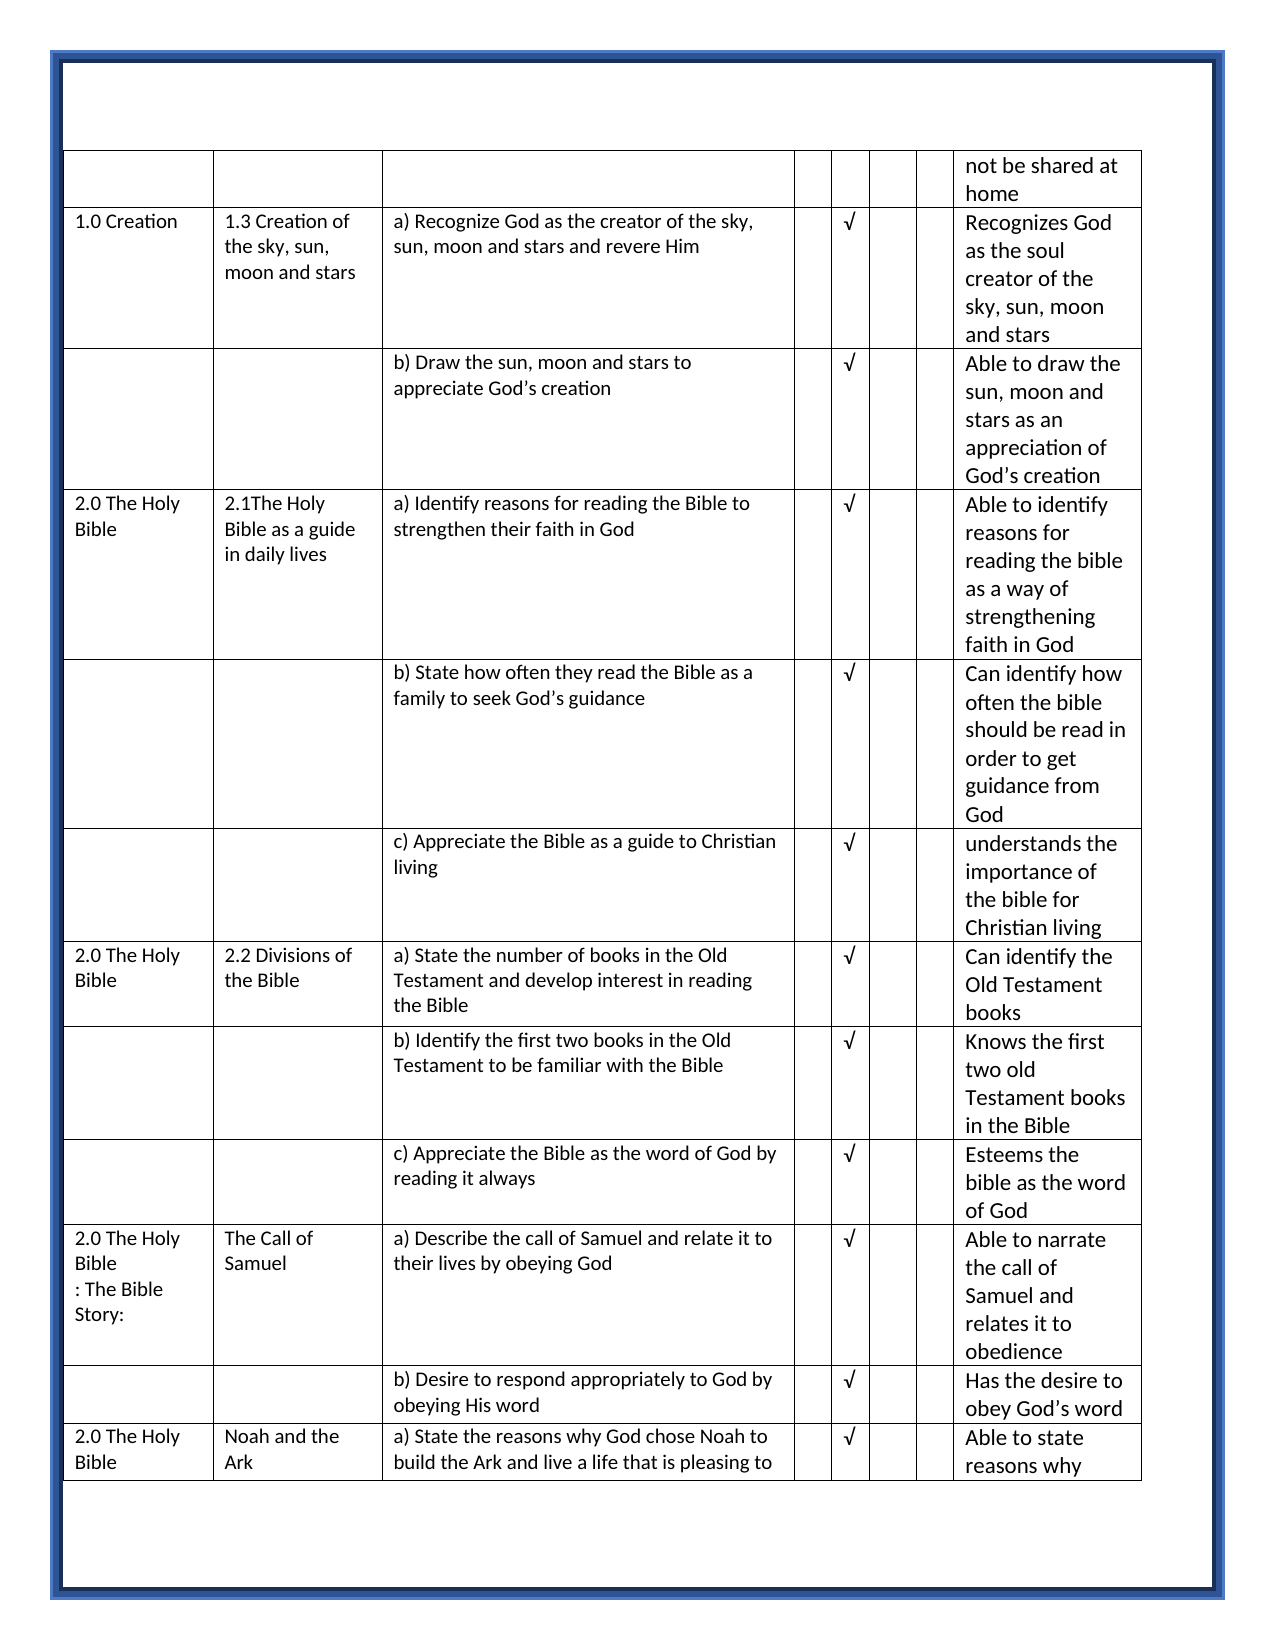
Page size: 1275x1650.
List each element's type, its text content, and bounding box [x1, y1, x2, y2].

table_cell [64, 151, 213, 207]
table_cell √ [832, 942, 869, 1026]
table_cell √ [832, 490, 869, 658]
table_cell 2.0 The Holy Bible : The Bible Story: [64, 1225, 213, 1365]
table_cell √ [832, 1225, 869, 1365]
table_cell b) Draw the sun, moon and stars to appreciate God’s creation [383, 349, 794, 489]
table_cell a) State the number of books in the Old Testament and develop interest in reading the Bible [383, 942, 794, 1026]
table_cell a) Describe the call of Samuel and relate it to their lives by obeying God [383, 1225, 794, 1365]
table_cell [795, 1366, 831, 1422]
table_cell [214, 1140, 382, 1224]
table_cell Able to draw the sun, moon and stars as an appreciation of God’s creation [954, 349, 1141, 489]
table_cell [795, 151, 831, 207]
table_cell √ [832, 1366, 869, 1422]
table_cell 2.0 The Holy Bible [64, 490, 213, 658]
table_cell Able to identify reasons for reading the bible as a way of strengthening faith in God [954, 490, 1141, 658]
table_cell [917, 1225, 953, 1365]
table_cell [214, 829, 382, 941]
table_cell [870, 1225, 916, 1365]
table_cell Able to narrate the call of Samuel and relates it to obedience [954, 1225, 1141, 1365]
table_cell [954, 151, 1141, 207]
table_cell [64, 660, 213, 828]
table_cell [917, 490, 953, 658]
table_cell [870, 942, 916, 1026]
table_cell [917, 208, 953, 348]
table_cell b) Desire to respond appropriately to God by obeying His word [383, 1366, 794, 1422]
table_cell [917, 349, 953, 489]
table_cell [795, 1027, 831, 1139]
table_cell [795, 1424, 831, 1479]
table_cell [917, 1027, 953, 1139]
table_cell [64, 1366, 213, 1422]
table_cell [383, 1424, 794, 1479]
table_cell [917, 151, 953, 207]
table_cell 2.2 Divisions of the Bible [214, 942, 382, 1026]
table_cell [214, 349, 382, 489]
table_cell [870, 349, 916, 489]
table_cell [954, 1424, 1141, 1479]
table_cell √ [832, 1027, 869, 1139]
table_cell √ [832, 829, 869, 941]
table_cell Can identify how often the bible should be read in order to get guidance from God [954, 660, 1141, 828]
table_cell [795, 1225, 831, 1365]
table_cell [917, 829, 953, 941]
table_cell [870, 1140, 916, 1224]
table_cell [870, 1027, 916, 1139]
table_cell understands the importance of the bible for Christian living [954, 829, 1141, 941]
table_cell Can identify the Old Testament books [954, 942, 1141, 1026]
table_cell Knows the first two old Testament books in the Bible [954, 1027, 1141, 1139]
table_cell 1.0 Creation [64, 208, 213, 348]
table_cell [917, 1366, 953, 1422]
table_cell [870, 208, 916, 348]
table_cell Recognizes God as the soul creator of the sky, sun, moon and stars [954, 208, 1141, 348]
table_cell √ [832, 1140, 869, 1224]
table_cell [795, 1140, 831, 1224]
table_cell Esteems the bible as the word of God [954, 1140, 1141, 1224]
table_cell √ [832, 660, 869, 828]
table_cell Noah and the Ark [214, 1424, 382, 1479]
table_cell √ [832, 1424, 869, 1479]
table_cell [917, 1424, 953, 1479]
table_cell b) Identify the first two books in the Old Testament to be familiar with the Bible [383, 1027, 794, 1139]
table_cell [64, 1027, 213, 1139]
table_cell [917, 660, 953, 828]
table_cell [795, 349, 831, 489]
table_cell [795, 660, 831, 828]
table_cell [383, 151, 794, 207]
table_cell a) Identify reasons for reading the Bible to strengthen their faith in God [383, 490, 794, 658]
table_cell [64, 1424, 213, 1479]
table_cell √ [832, 208, 869, 348]
table_cell [214, 1027, 382, 1139]
table_cell [64, 829, 213, 941]
table_cell [214, 151, 382, 207]
table_cell [870, 660, 916, 828]
table_cell b) State how often they read the Bible as a family to seek God’s guidance [383, 660, 794, 828]
table_cell [795, 829, 831, 941]
table_cell [870, 490, 916, 658]
table_cell [214, 660, 382, 828]
table_cell [795, 490, 831, 658]
table_cell c) Appreciate the Bible as the word of God by reading it always [383, 1140, 794, 1224]
table_cell [64, 349, 213, 489]
table_cell [870, 1424, 916, 1479]
table_cell [795, 942, 831, 1026]
table_cell [870, 1366, 916, 1422]
table_cell [870, 151, 916, 207]
table_cell c) Appreciate the Bible as a guide to Christian living [383, 829, 794, 941]
table_cell a) Recognize God as the creator of the sky, sun, moon and stars and revere Him [383, 208, 794, 348]
table_cell [795, 208, 831, 348]
table_cell [214, 1366, 382, 1422]
table_cell The Call of Samuel [214, 1225, 382, 1365]
table_cell [917, 1140, 953, 1224]
table_cell √ [832, 151, 869, 207]
table_cell Has the desire to obey God’s word [954, 1366, 1141, 1422]
table_cell 2.1The Holy Bible as a guide in daily lives [214, 490, 382, 658]
table_cell [64, 1140, 213, 1224]
table_cell [870, 829, 916, 941]
table_cell 1.3 Creation of the sky, sun, moon and stars [214, 208, 382, 348]
table_cell √ [832, 349, 869, 489]
table_cell [917, 942, 953, 1026]
table_cell 2.0 The Holy Bible [64, 942, 213, 1026]
